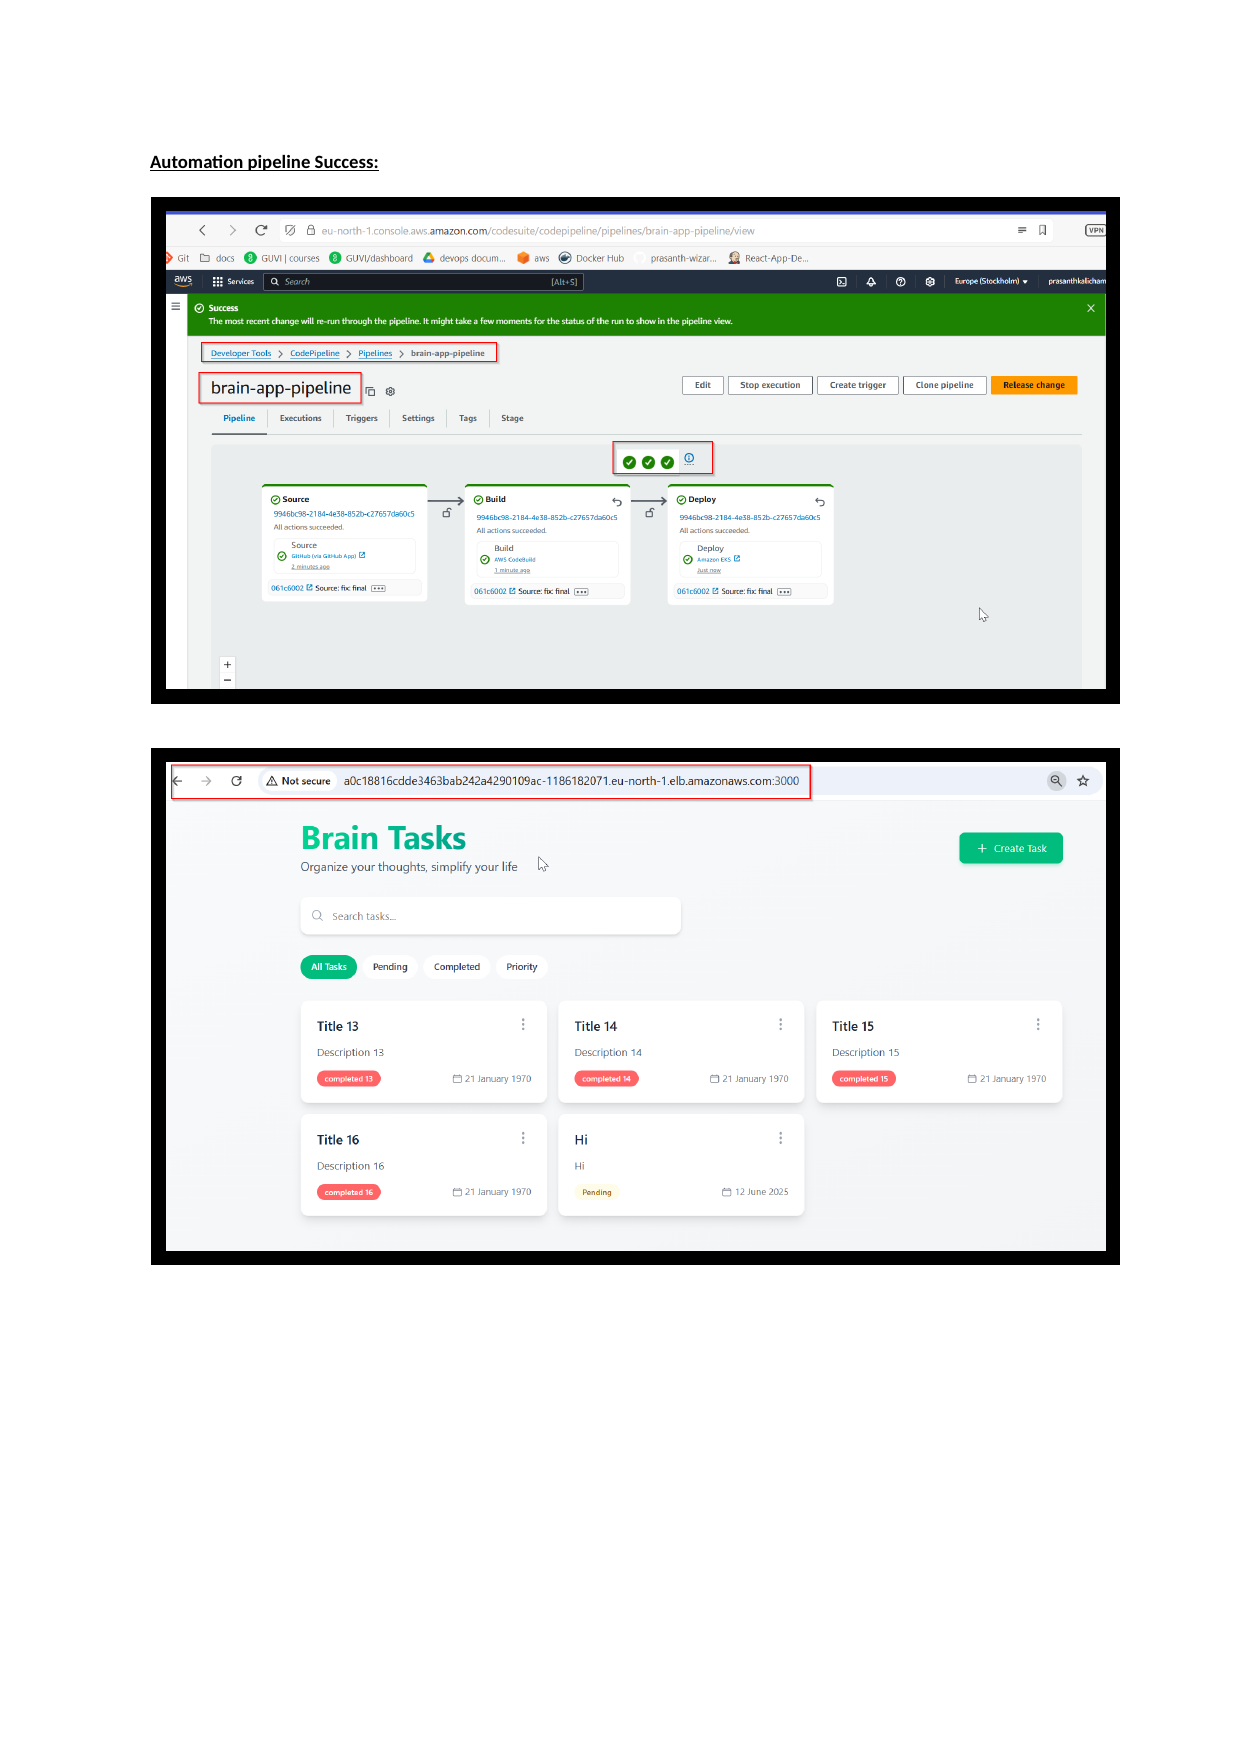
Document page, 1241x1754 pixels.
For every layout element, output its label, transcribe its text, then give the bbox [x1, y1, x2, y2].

picture [166, 762, 1106, 1251]
text Automation pipeline Success: [150, 150, 1090, 173]
picture [166, 211, 1106, 689]
